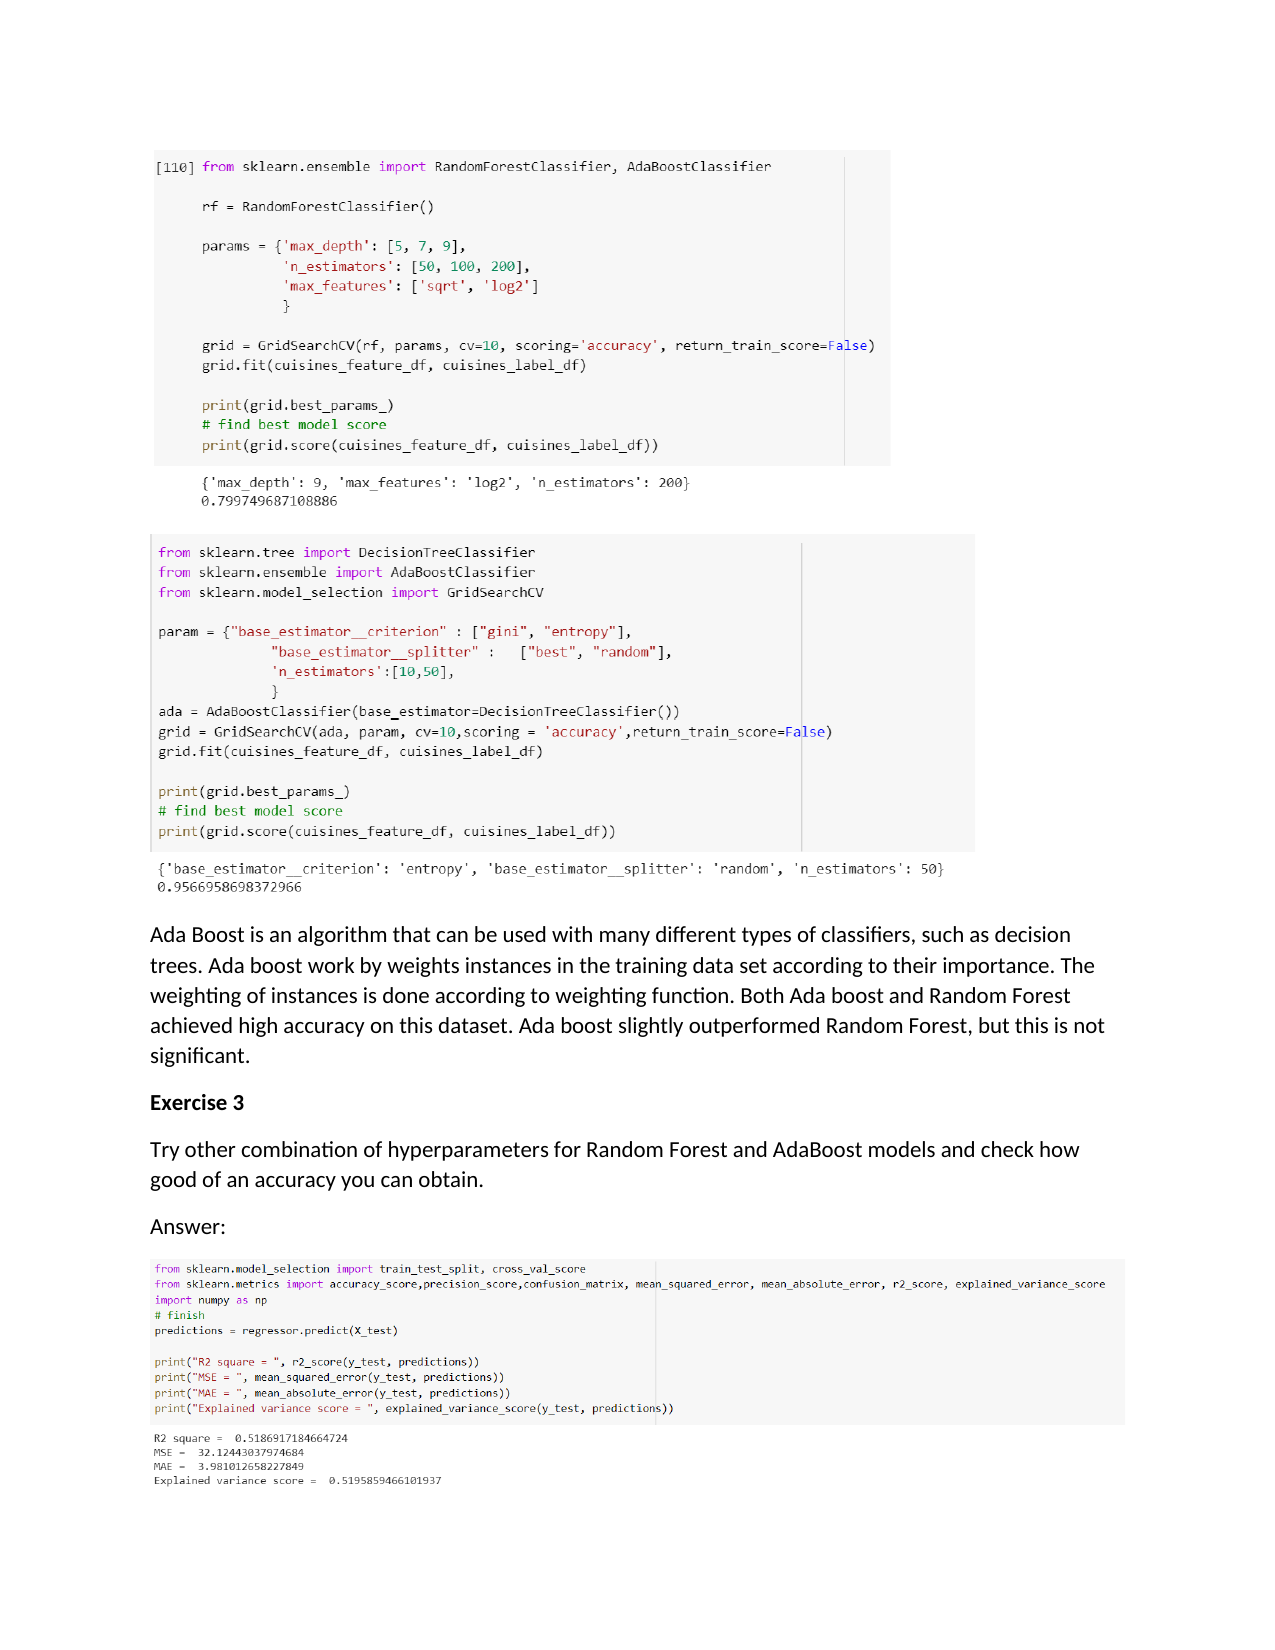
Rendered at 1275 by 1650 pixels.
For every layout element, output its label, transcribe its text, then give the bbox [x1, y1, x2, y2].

picture [150, 1259, 1125, 1498]
text Exercise 3 [150, 1088, 1125, 1116]
text Ada Boost is an algorithm that can be used with many different types of classifiers, such as decision trees. Ada boost work by weights instances in the training data set according to their importance. The weighting of instances is done according to weighting function. Both Ada boost and Random Forest achieved high accuracy on this dataset. Ada boost slightly outperformed Random Forest, but this is not significant. [150, 921, 1125, 1069]
text Answer: [150, 1212, 1125, 1240]
text Try other combination of hyperparameters for Random Forest and AdaBoost models and check how good of an accuracy you can obtain. [150, 1135, 1125, 1193]
picture [150, 534, 976, 902]
picture [150, 150, 891, 516]
